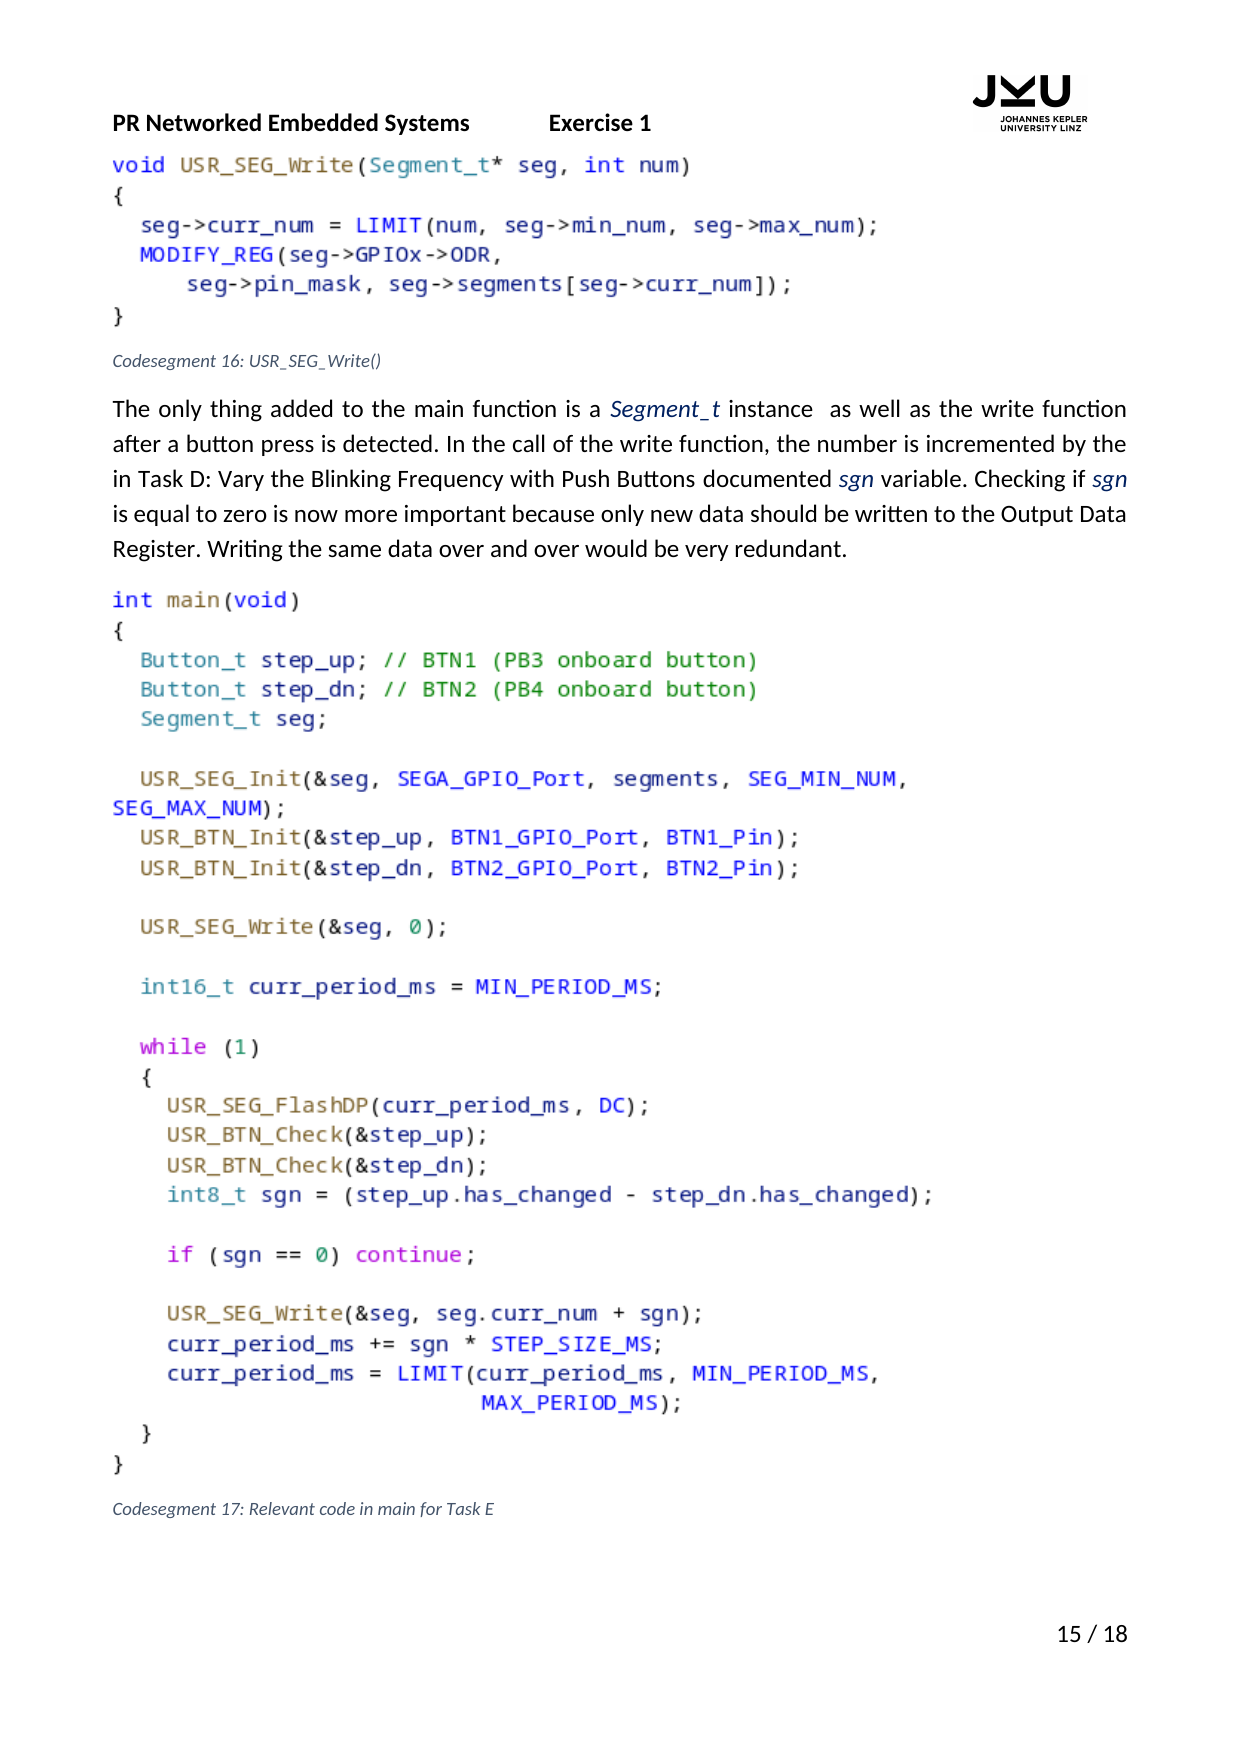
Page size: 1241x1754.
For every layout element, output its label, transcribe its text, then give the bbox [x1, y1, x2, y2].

text Codesegment 16: USR_SEG_Write() [112, 349, 1128, 372]
text The only thing added to the main function is a Segment_t instance as well as the write function after a button press is detected. In the call of the write function, the number is incremented by the in Task D: Vary the Blinking Frequency with Push Buttons documented sgn variable. Checking if sgn is equal to zero is now more important because only new data should be written to the Output Data Register. Writing the same data over and over would be very redundant. [112, 393, 1128, 563]
text Codesegment 17: Relevant code in main for Task E [112, 1497, 1128, 1520]
picture [972, 75, 1088, 132]
